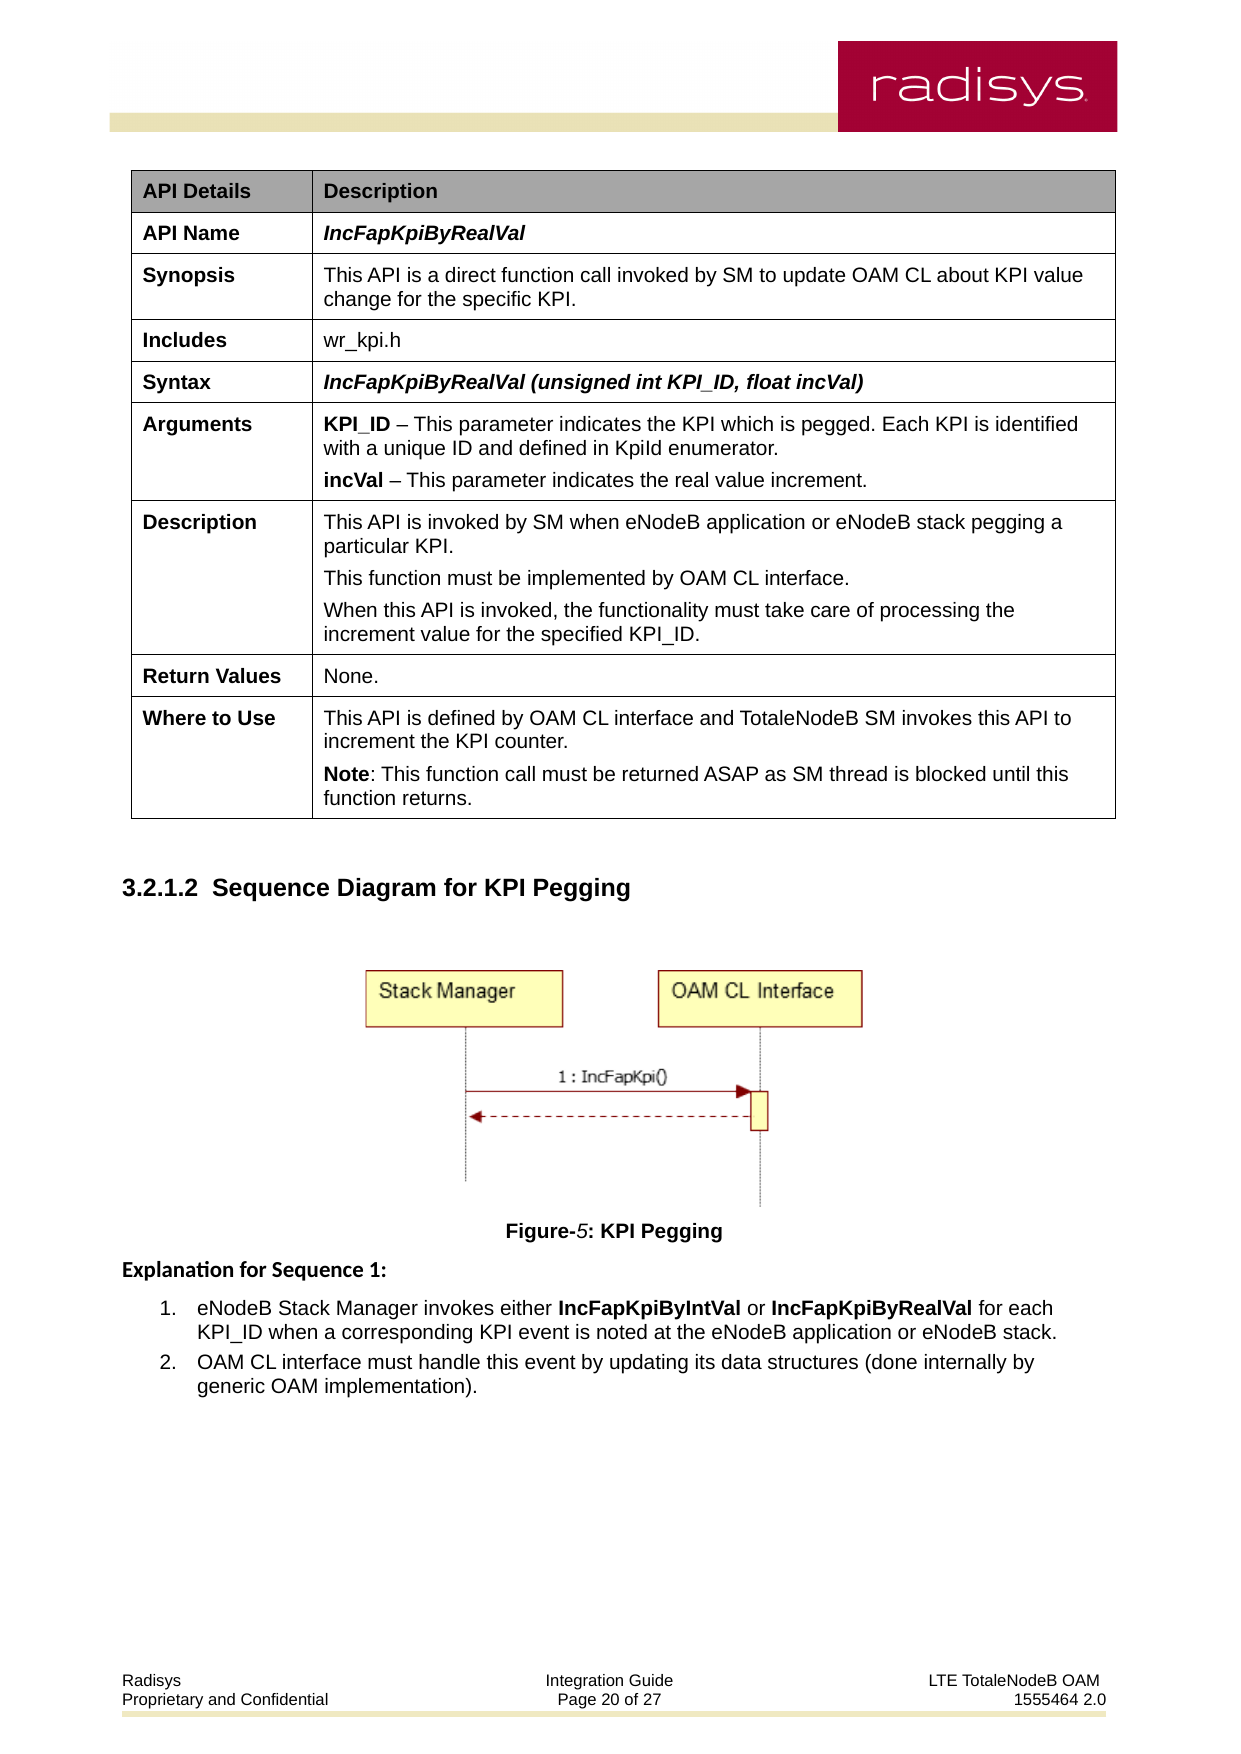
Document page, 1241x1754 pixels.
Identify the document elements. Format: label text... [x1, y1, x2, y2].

table_cell IncFapKpiByRealVal [313, 213, 1115, 253]
picture [365, 970, 863, 1207]
table_header Description [313, 171, 1115, 212]
table_cell API Name [132, 213, 312, 253]
text Figure-5: KPI Pegging [122, 1219, 1106, 1243]
list eNodeB Stack Manager invokes either IncFapKpiByIntVal or IncFapKpiByRealVal for each KPI_ID when a corresponding KPI event is noted at the eNodeB application or eNodeB stack. [159, 1296, 1106, 1344]
table_cell Return Values [132, 655, 312, 696]
table_cell Arguments [132, 403, 312, 500]
table_cell Where to Use [132, 697, 312, 818]
table_cell This API is invoked by SM when eNodeB application or eNodeB stack pegging a particular KPI. This function must be implemented by OAM CL interface. When this API is invoked, the functionality must take care of processing the increment value for the specified KPI_ID. [313, 501, 1115, 654]
table_cell IncFapKpiByRealVal (unsigned int KPI_ID, float incVal) [313, 362, 1115, 402]
table_cell Includes [132, 320, 312, 361]
table_header API Details [132, 171, 312, 212]
picture [109, 41, 1118, 132]
table_cell None. [313, 655, 1115, 696]
list OAM CL interface must handle this event by updating its data structures (done internally by generic OAM implementation). [159, 1350, 1106, 1398]
subtitle Sequence Diagram for KPI Pegging [122, 873, 1106, 902]
table_cell This API is defined by OAM CL interface and TotaleNodeB SM invokes this API to increment the KPI counter. Note: This function call must be returned ASAP as SM thread is blocked until this function returns. [313, 697, 1115, 818]
table_cell Description [132, 501, 312, 654]
table_cell KPI_ID – This parameter indicates the KPI which is pegged. Each KPI is identified with a unique ID and defined in KpiId enumerator. incVal – This parameter indicates the real value increment. [313, 403, 1115, 500]
table_cell Synopsis [132, 254, 312, 319]
table_cell Syntax [132, 362, 312, 402]
table_cell wr_kpi.h [313, 320, 1115, 361]
table_cell This API is a direct function call invoked by SM to update OAM CL about KPI value change for the specific KPI. [313, 254, 1115, 319]
text Explanation for Sequence 1: [122, 1255, 1106, 1283]
